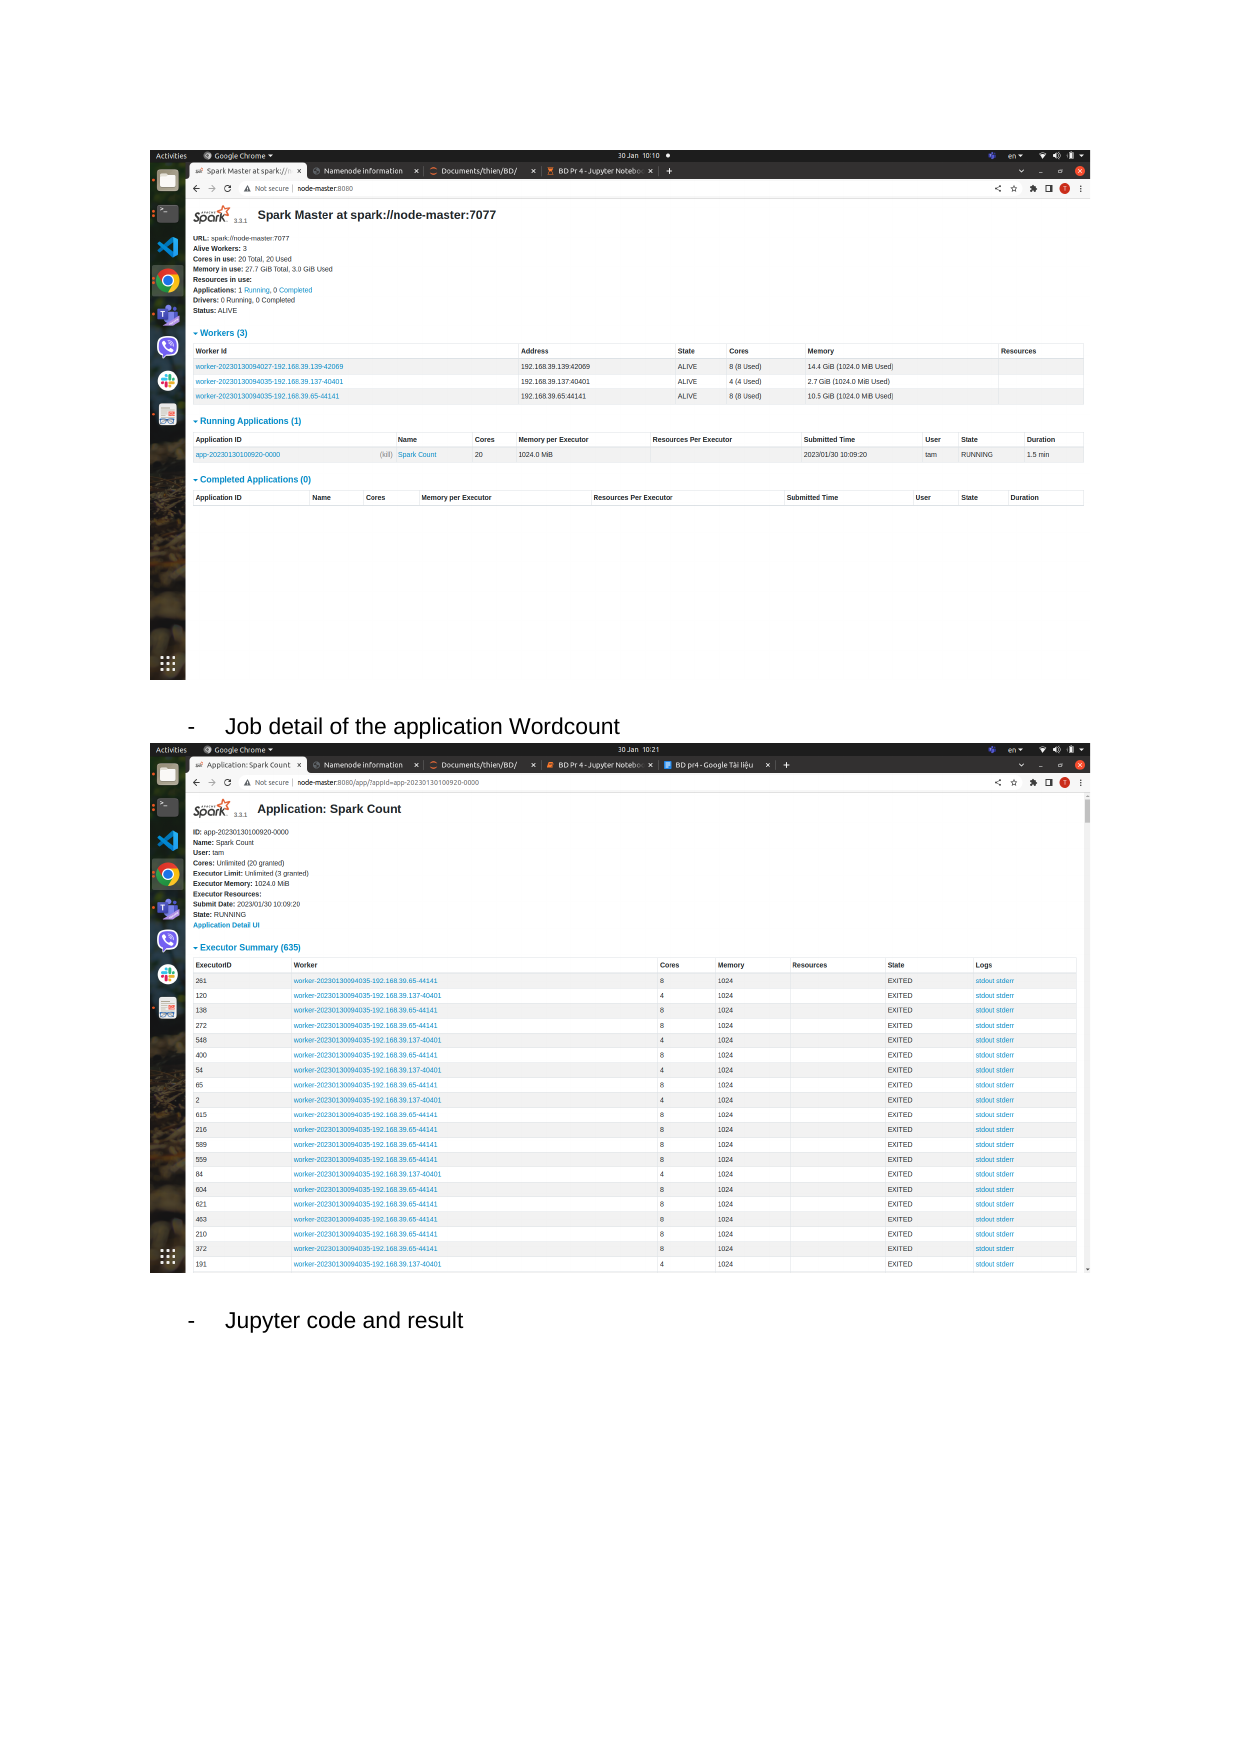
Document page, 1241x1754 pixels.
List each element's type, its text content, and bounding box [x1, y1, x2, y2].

list Job detail of the application Wordcount [187, 713, 1090, 739]
picture [150, 743, 1091, 1273]
list Jupyter code and result [187, 1307, 1090, 1333]
picture [150, 150, 1091, 680]
